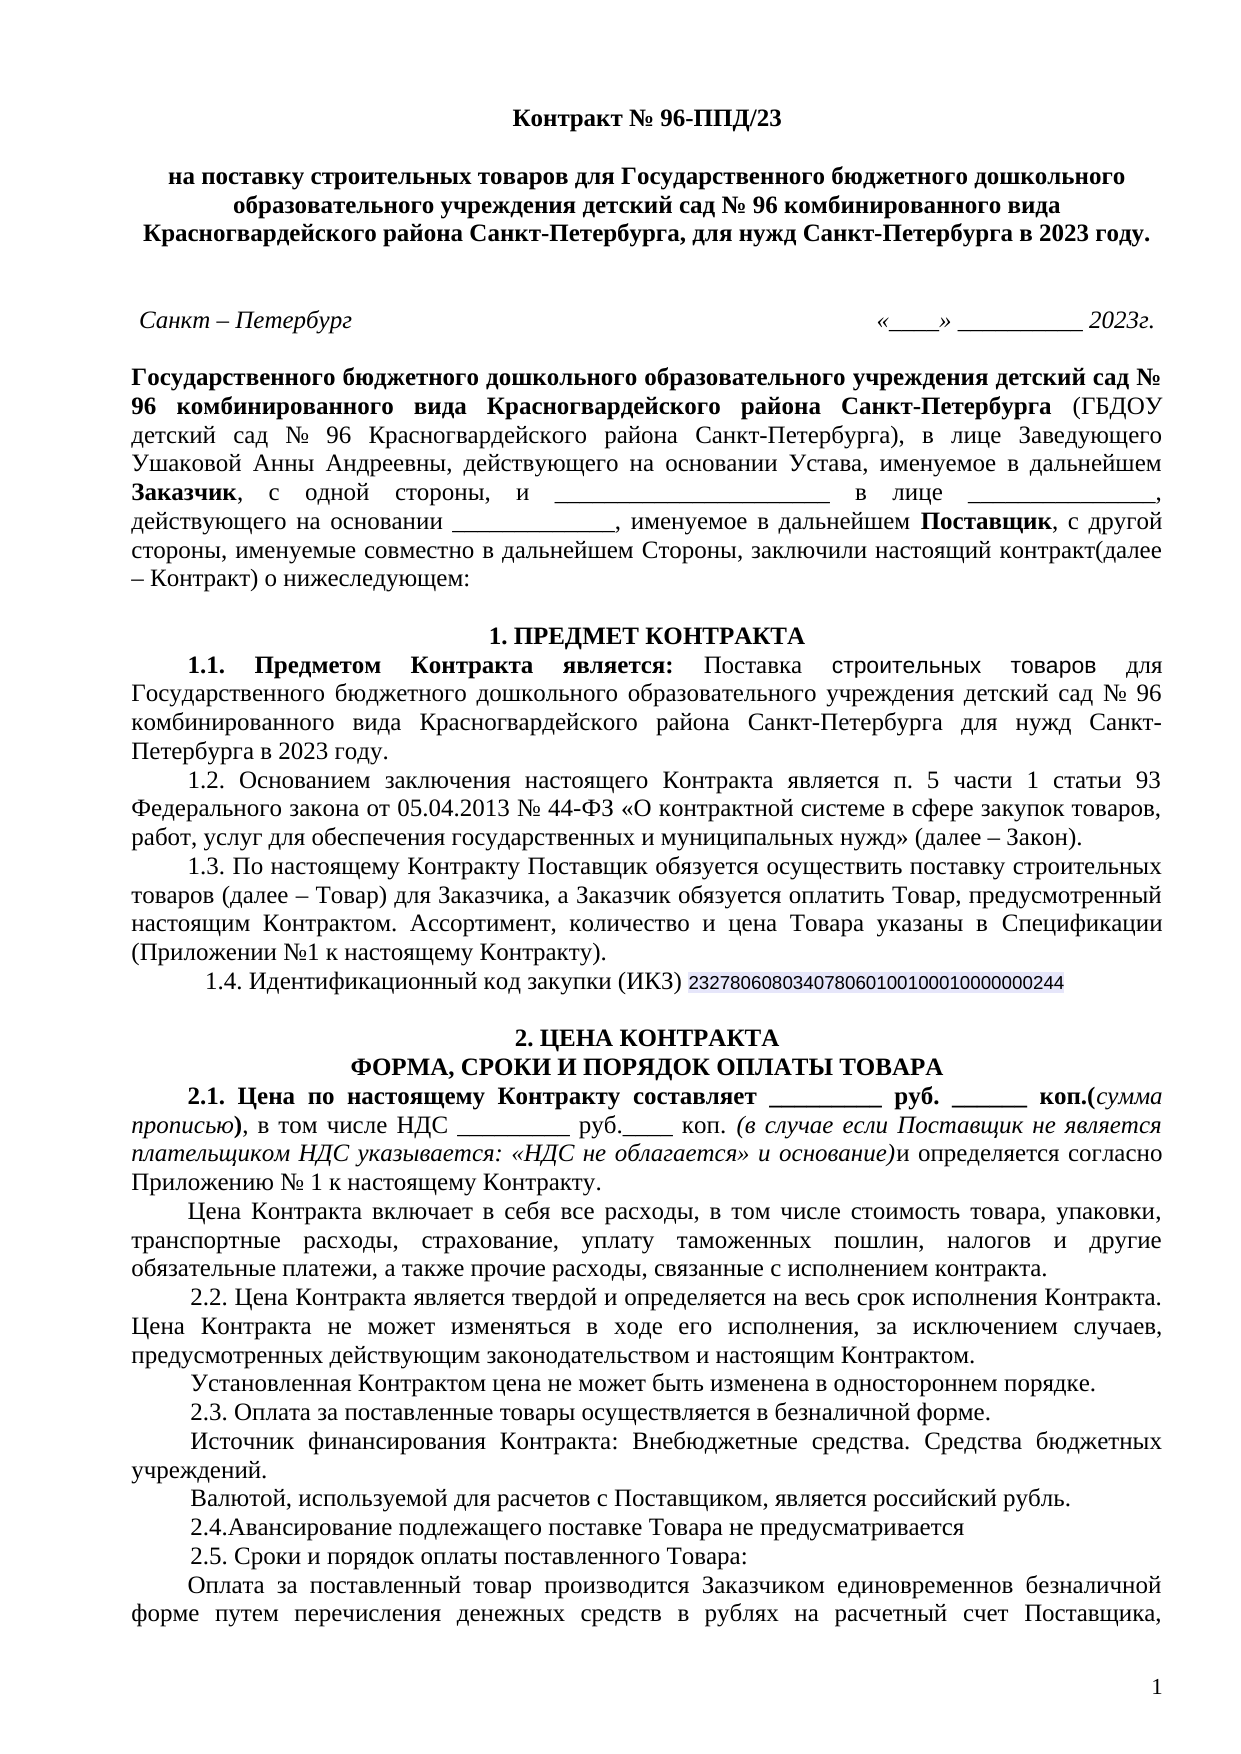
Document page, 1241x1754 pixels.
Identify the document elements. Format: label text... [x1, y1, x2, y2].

text 1.1. Предметом Контракта является: Поставка строительных товаров для Государственного бюджетного дошкольного образовательного учреждения детский сад № 96 комбинированного вида Красногвардейского района Санкт-Петербурга для нужд Санкт-Петербурга в 2023 году. [131, 650, 1162, 765]
text 1. ПРЕДМЕТ КОНТРАКТА [131, 621, 1162, 650]
text 1.3. По настоящему Контракту Поставщик обязуется осуществить поставку строительных товаров (далее – Товар) для Заказчика, а Заказчик обязуется оплатить Товар, предусмотренный настоящим Контрактом. Ассортимент, количество и цена Товара указаны в Спецификации (Приложении №1 к настоящему Контракту). [131, 851, 1162, 966]
text 1.4. Идентификационный код закупки (ИКЗ) 232780608034078060100100010000000244 [131, 966, 1162, 995]
text ФОРМА, СРОКИ и ПОРЯДОК ОПЛАТЫ ТОВАРА [131, 1052, 1162, 1081]
text 2.4.Авансирование подлежащего поставке Товара не предусматривается [131, 1512, 1162, 1541]
text Валютой, используемой для расчетов с Поставщиком, является российский рубль. [131, 1483, 1162, 1512]
text Красногвардейского района Санкт-Петербурга, для нужд Санкт-Петербурга в 2023 году. [131, 218, 1162, 247]
text 2. ЦЕНА КОНТРАКТА [131, 1023, 1162, 1052]
text 2.5. Сроки и порядок оплаты поставленного Товара: [131, 1541, 1162, 1570]
text 2.1. Цена по настоящему Контракту составляет _________ руб. ______ коп.(сумма прописью), в том числе НДС _________ руб.____ коп. (в случае если Поставщик не является плательщиком НДС указывается: «НДС не облагается» и основание)и определяется согласно Приложению № 1 к настоящему Контракту. [131, 1081, 1162, 1196]
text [131, 1570, 1162, 1627]
text 2.3. Оплата за поставленные товары осуществляется в безналичной форме. [131, 1397, 1162, 1426]
text Цена Контракта включает в себя все расходы, в том числе стоимость товара, упаковки, транспортные расходы, страхование, уплату таможенных пошлин, налогов и другие обязательные платежи, а также прочие расходы, связанные с исполнением контракта. [131, 1196, 1162, 1282]
text Государственного бюджетного дошкольного образовательного учреждения детский сад № 96 комбинированного вида Красногвардейского района Санкт-Петербурга (ГБДОУ детский сад № 96 Красногвардейского района Санкт-Петербурга), в лице Заведующего Ушаковой Анны Андреевны, действующего на основании Устава, именуемое в дальнейшем Заказчик, с одной стороны, и ______________________ в лице _______________, действующего на основании _____________, именуемое в дальнейшем Поставщик, с другой стороны, именуемые совместно в дальнейшем Стороны, заключили настоящий контракт(далее – Контракт) о нижеследующем: [131, 362, 1162, 592]
text Санкт – Петербург «____» __________ 2023г. [131, 305, 1162, 333]
text 2.2. Цена Контракта является твердой и определяется на весь срок исполнения Контракта. Цена Контракта не может изменяться в ходе его исполнения, за исключением случаев, предусмотренных действующим законодательством и настоящим Контрактом. [131, 1282, 1162, 1368]
text образовательного учреждения детский сад № 96 комбинированного вида [131, 190, 1162, 218]
text Установленная Контрактом цена не может быть изменена в одностороннем порядке. [131, 1368, 1162, 1397]
text Контракт № 96-ППД/23 [131, 103, 1162, 132]
text Источник финансирования Контракта: Внебюджетные средства. Средства бюджетных учреждений. [131, 1426, 1162, 1483]
list 1.2. Основанием заключения настоящего Контракта является п. 5 части 1 статьи 93 Федерального закона от 05.04.2013 № 44-ФЗ «О контрактной системе в сфере закупок товаров, работ, услуг для обеспечения государственных и муниципальных нужд» (далее – Закон). [131, 765, 1162, 851]
text на поставку строительных товаров для Государственного бюджетного дошкольного [131, 161, 1162, 190]
